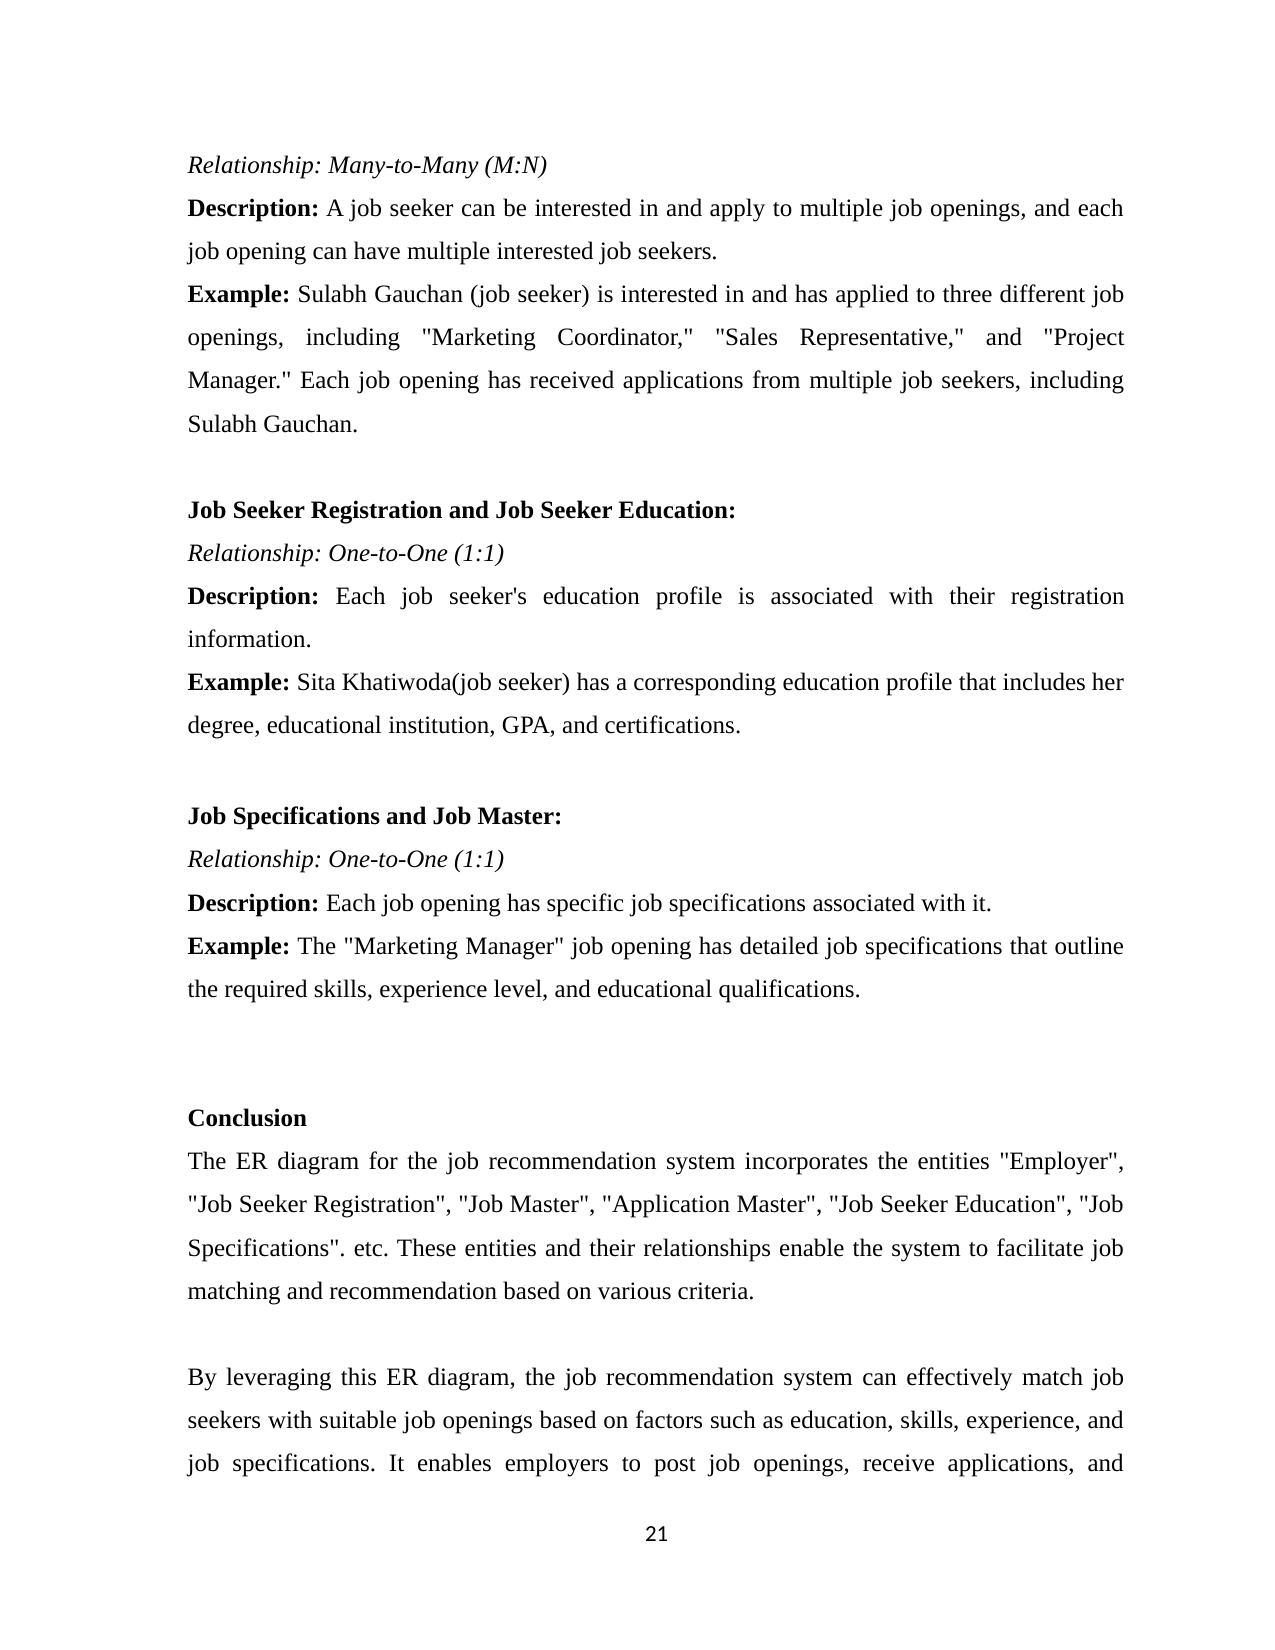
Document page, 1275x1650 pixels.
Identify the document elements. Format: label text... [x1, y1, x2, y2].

text Relationship: One-to-One (1:1) [187, 538, 1125, 567]
text Description: Each job seeker's education profile is associated with their registration information. [187, 581, 1125, 653]
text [187, 1362, 1125, 1477]
text Description: Each job opening has specific job specifications associated with it. [187, 888, 1125, 916]
text Job Specifications and Job Master: [187, 801, 1125, 830]
text Example: Sulabh Gauchan (job seeker) is interested in and has applied to three different job openings, including "Marketing Coordinator," "Sales Representative," and "Project Manager." Each job opening has received applications from multiple job seekers, including Sulabh Gauchan. [187, 279, 1125, 437]
text Relationship: One-to-One (1:1) [187, 844, 1125, 873]
text Example: Sita Khatiwoda(job seeker) has a corresponding education profile that includes her degree, educational institution, GPA, and certifications. [187, 667, 1125, 739]
text Job Seeker Registration and Job Seeker Education: [187, 495, 1125, 524]
text Example: The "Marketing Manager" job opening has detailed job specifications that outline the required skills, experience level, and educational qualifications. [187, 931, 1125, 1003]
text Description: A job seeker can be interested in and apply to multiple job openings, and each job opening can have multiple interested job seekers. [187, 193, 1125, 265]
text The ER diagram for the job recommendation system incorporates the entities "Employer", "Job Seeker Registration", "Job Master", "Application Master", "Job Seeker Education", "Job Specifications". etc. These entities and their relationships enable the system to facilitate job matching and recommendation based on various criteria. [187, 1146, 1125, 1304]
text Conclusion [187, 1103, 1125, 1132]
text Relationship: Many-to-Many (M:N) [187, 150, 1125, 179]
